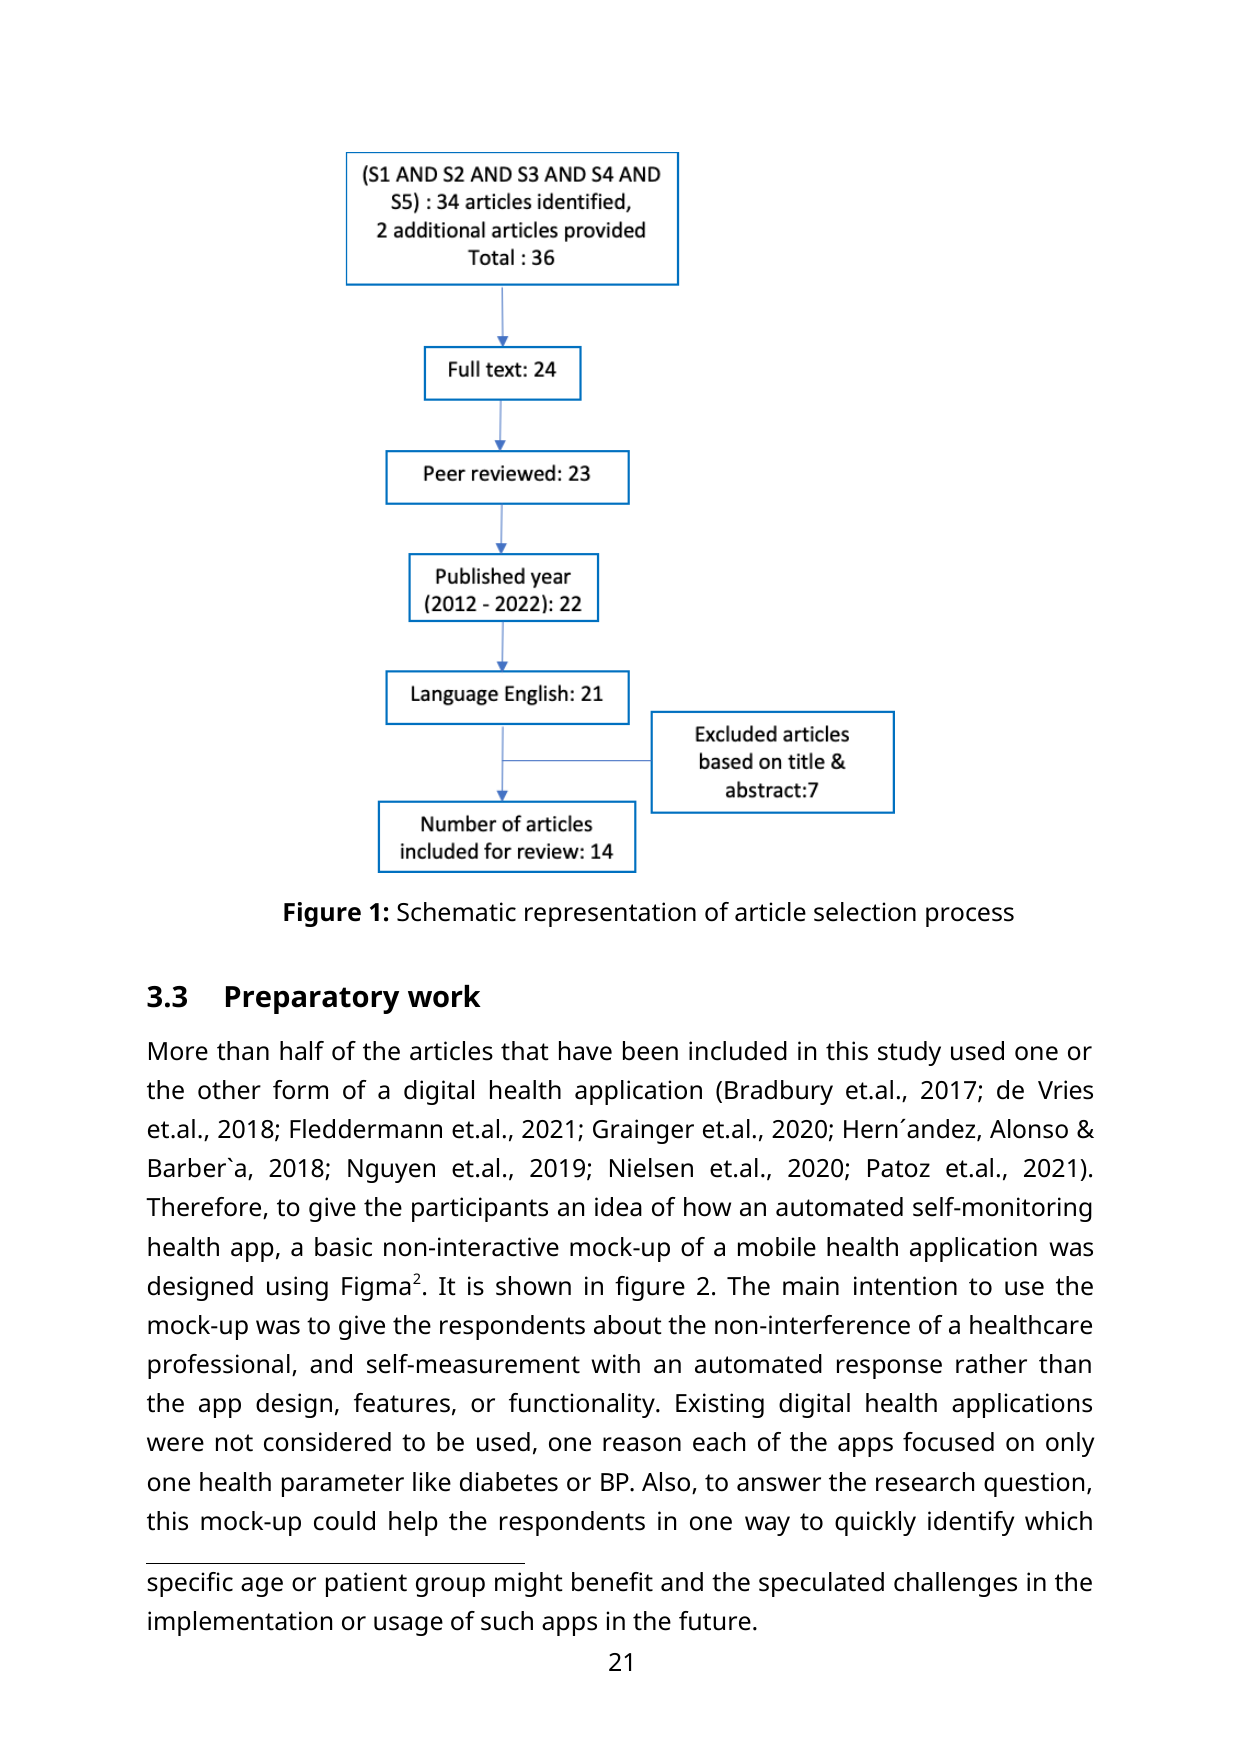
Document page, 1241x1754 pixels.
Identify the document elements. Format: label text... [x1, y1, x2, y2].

picture [345, 152, 895, 873]
text More than half of the articles that have been included in this study used one or the other form of a digital health application (Bradbury et.al., 2017; de Vries et.al., 2018; Fleddermann et.al., 2021; Grainger et.al., 2020; Hern´andez, Alonso & Barber`a, 2018; Nguyen et.al., 2019; Nielsen et.al., 2020; Patoz et.al., 2021). Therefore, to give the participants an idea of how an automated self-monitoring health app, a basic non-interactive mock-up of a mobile health application was designed using Figma2. It is shown in figure 2. The main intention to use the mock-up was to give the respondents about the non-interference of a healthcare professional, and self-measurement with an automated response rather than the app design, features, or functionality. Existing digital health applications were not considered to be used, one reason each of the apps focused on only one health parameter like diabetes or BP. Also, to answer the research question, this mock-up could help the respondents in one way to quickly identify which specific age or patient group might benefit and the speculated challenges in the implementation or usage of such apps in the future. [146, 1033, 1094, 1637]
text Figure 1: Schematic representation of article selection process [282, 894, 1219, 928]
subtitle Preparatory work [146, 977, 1219, 1016]
